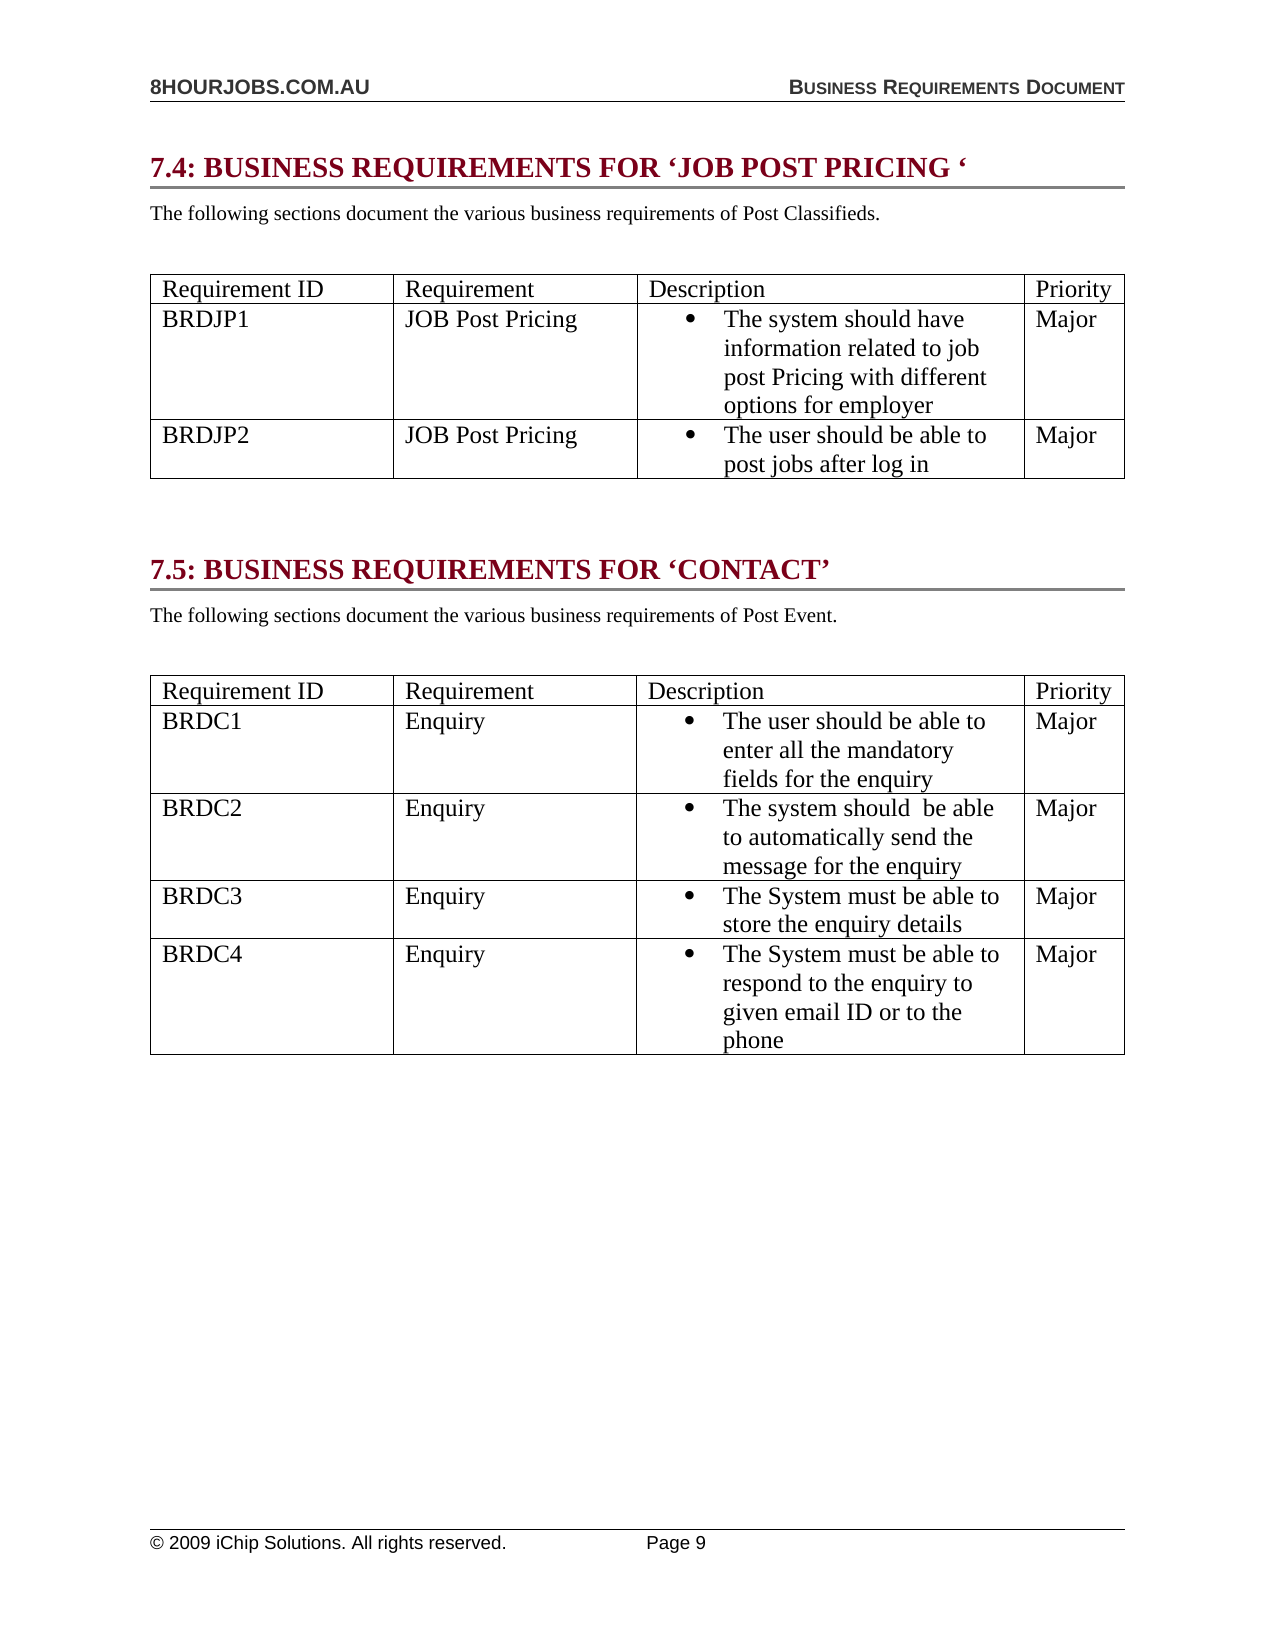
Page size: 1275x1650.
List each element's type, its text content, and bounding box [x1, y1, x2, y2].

table_cell Major [1025, 881, 1124, 938]
table_cell Major [1025, 794, 1124, 880]
table_header Requirement ID [151, 676, 393, 705]
table_cell BRDJP2 [151, 420, 393, 478]
table_header Requirement [394, 275, 637, 303]
table_cell The user should be able to enter all the mandatory fields for the enquiry [637, 706, 1024, 792]
table_cell JOB Post Pricing [394, 304, 637, 419]
table_cell The user should be able to post jobs after log in [638, 420, 1024, 478]
subtitle 7.5: BUSINESS REQUIREMENTS FOR ‘CONTACT’ [150, 552, 1125, 588]
table_header Description [637, 676, 1024, 705]
table_cell Enquiry [394, 794, 636, 880]
table_cell Enquiry [394, 881, 636, 938]
table_header Priority [1025, 275, 1124, 303]
table_cell Major [1025, 706, 1124, 792]
table_cell Enquiry [394, 939, 636, 1054]
table_cell BRDC1 [151, 706, 393, 792]
table_cell BRDC3 [151, 881, 393, 938]
subtitle 7.4: BUSINESS REQUIREMENTS FOR ‘JOB POST PRICING ‘ [150, 150, 1125, 186]
table_header Priority [1025, 676, 1124, 705]
table_cell The system should have information related to job post Pricing with different options for employer [638, 304, 1024, 419]
table_header Description [638, 275, 1024, 303]
table_header Requirement ID [151, 275, 393, 303]
table_header Requirement [394, 676, 636, 705]
table_cell The System must be able to respond to the enquiry to given email ID or to the phone [637, 939, 1024, 1054]
table_cell Enquiry [394, 706, 636, 792]
table_cell BRDC4 [151, 939, 393, 1054]
table_cell JOB Post Pricing [394, 420, 637, 478]
table_cell The System must be able to store the enquiry details [637, 881, 1024, 938]
table_cell BRDJP1 [151, 304, 393, 419]
text The following sections document the various business requirements of Post Event. [150, 603, 1125, 627]
table_cell Major [1025, 939, 1124, 1054]
table_cell BRDC2 [151, 794, 393, 880]
text The following sections document the various business requirements of Post Classifieds. [150, 201, 1125, 225]
table_cell Major [1025, 304, 1124, 419]
table_cell The system should be able to automatically send the message for the enquiry [637, 794, 1024, 880]
table_cell Major [1025, 420, 1124, 478]
